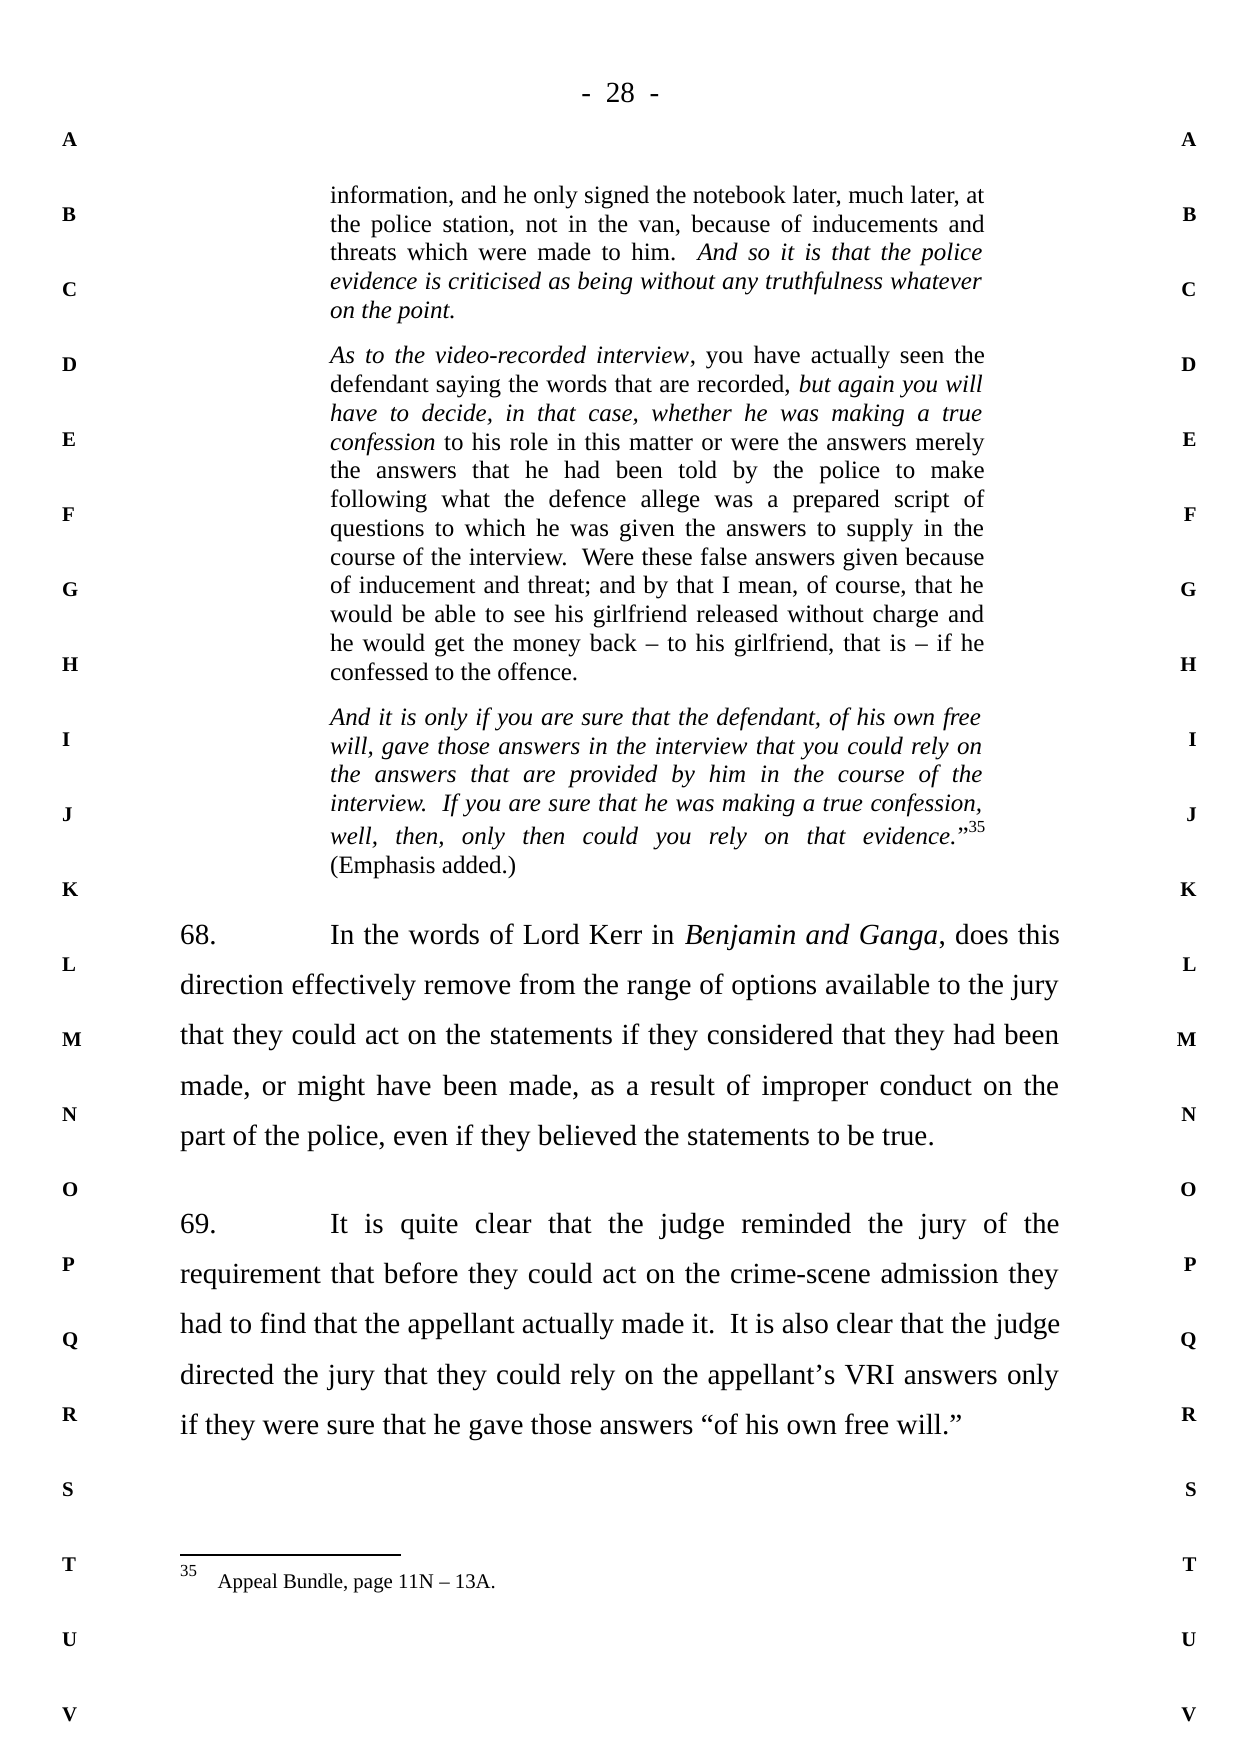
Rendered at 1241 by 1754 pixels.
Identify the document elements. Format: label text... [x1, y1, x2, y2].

text As to the video-recorded interview, you have actually seen the defendant saying the words that are recorded, but again you will have to decide, in that case, whether he was making a true confession to his role in this matter or were the answers merely the answers that he had been told by the police to make following what the defence allege was a prepared script of questions to which he was given the answers to supply in the course of the interview. Were these false answers given because of inducement and threat; and by that I mean, of course, that he would be able to see his girlfriend released without charge and he would get the money back – to his girlfriend, that is – if he confessed to the offence. [330, 340, 985, 685]
text It is quite clear that the judge reminded the jury of the requirement that before they could act on the crime-scene admission they had to find that the appellant actually made it. It is also clear that the judge directed the jury that they could rely on the appellant’s VRI answers only if they were sure that he gave those answers “of his own free will.” [180, 1206, 1060, 1441]
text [330, 180, 985, 324]
text In the words of Lord Kerr in Benjamin and Ganga, does this direction effectively remove from the range of options available to the jury that they could act on the statements if they considered that they had been made, or might have been made, as a result of improper conduct on the part of the police, even if they believed the statements to be true. [180, 917, 1060, 1152]
text And it is only if you are sure that the defendant, of his own free will, gave those answers in the interview that you could rely on the answers that are provided by him in the course of the interview. If you are sure that he was making a true confession, well, then, only then could you rely on that evidence.” (Emphasis added.) [330, 702, 985, 879]
